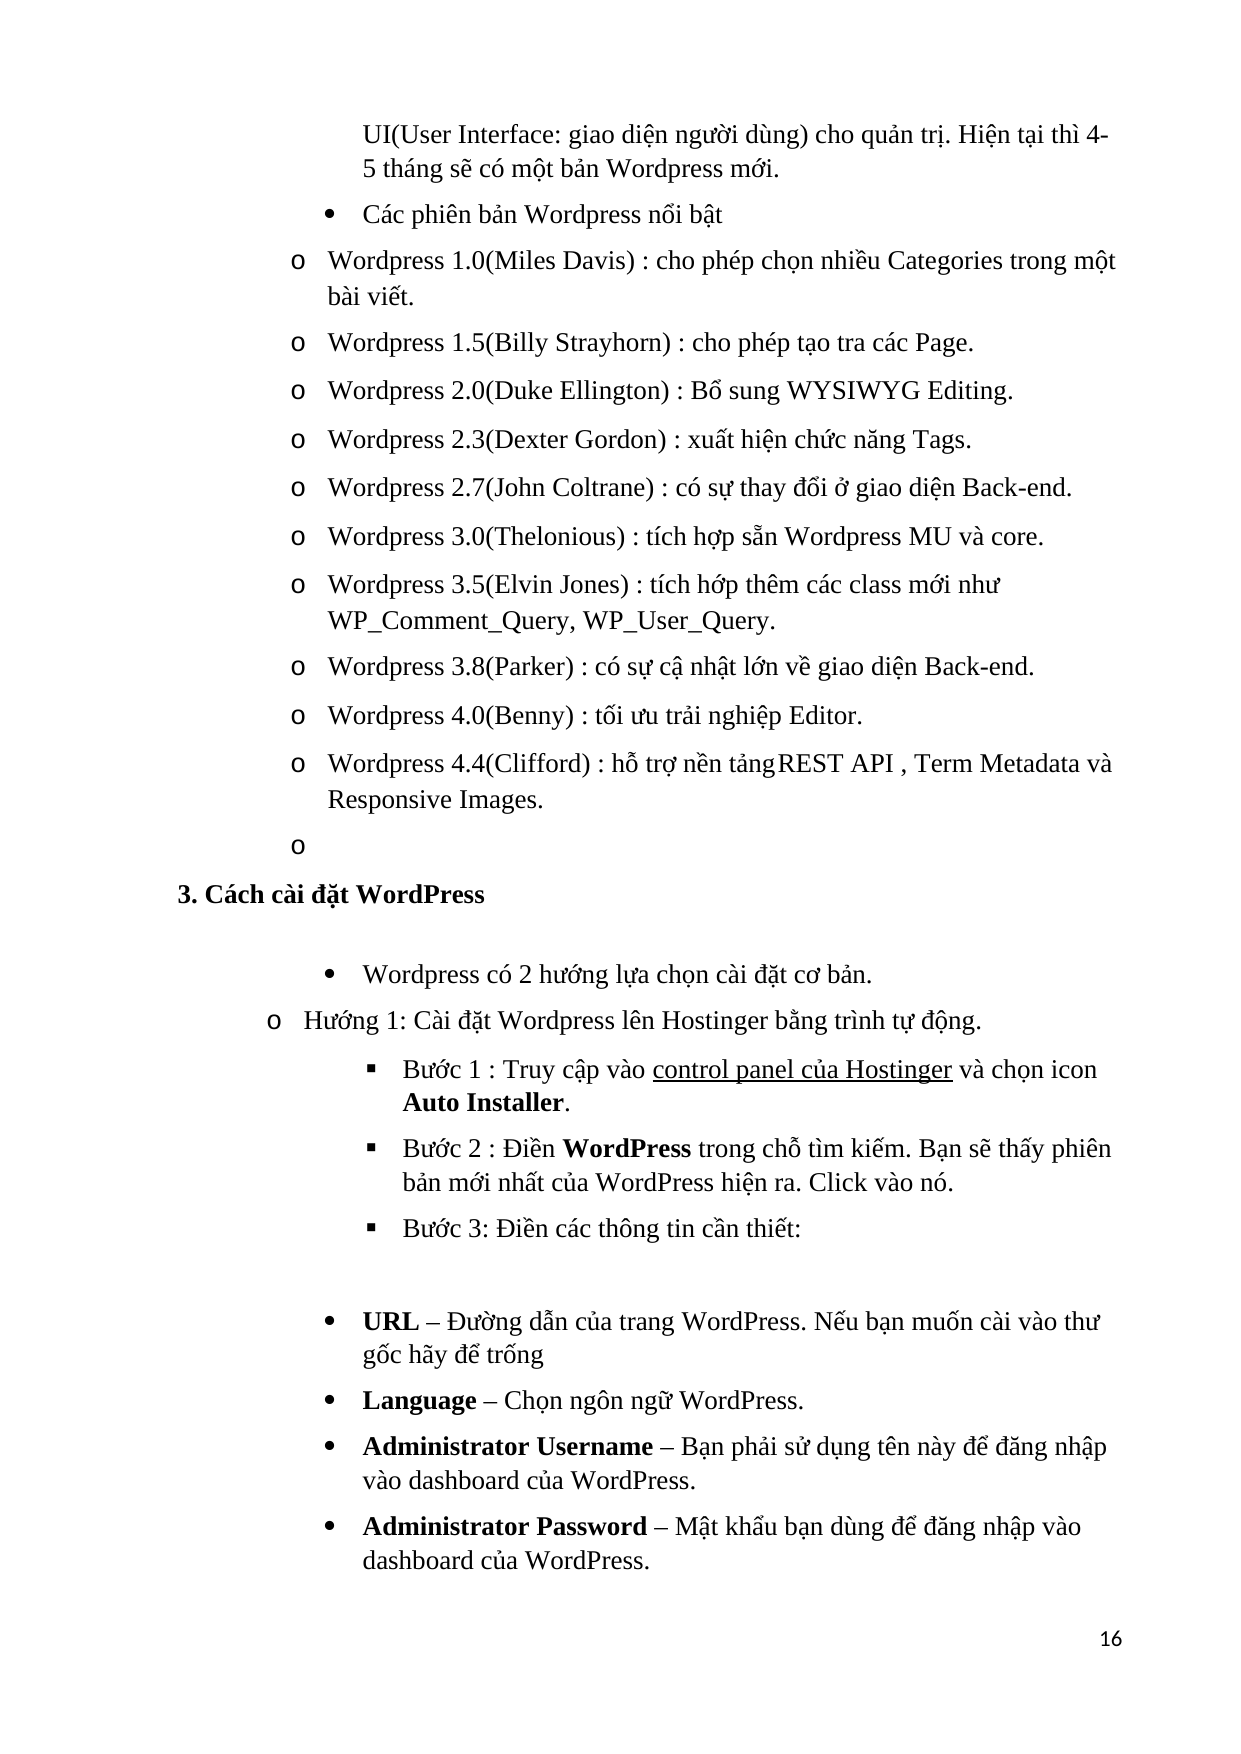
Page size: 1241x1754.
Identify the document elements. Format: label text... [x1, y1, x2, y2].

list Wordpress 3.5(Elvin Jones) : tích hớp thêm các class mới như WP_Comment_Query, WP_User_Query. [290, 568, 1122, 636]
list Wordpress 2.0(Duke Ellington) : Bổ sung WYSIWYG Editing. [290, 374, 1122, 408]
list Administrator Username – Bạn phải sử dụng tên này để đăng nhập vào dashboard của WordPress. [325, 1431, 1122, 1495]
list Wordpress 3.8(Parker) : có sự cậ nhật lớn về giao diện Back-end. [290, 650, 1122, 684]
list Bước 3: Điền các thông tin cần thiết: [365, 1212, 1122, 1243]
list Bước 1 : Truy cập vào control panel của Hostinger và chọn icon Auto Installer. [365, 1053, 1122, 1118]
list Wordpress 4.4(Clifford) : hỗ trợ nền tảng REST API , Term Metadata và Responsive Images. [290, 747, 1122, 814]
list Wordpress 1.0(Miles Davis) : cho phép chọn nhiều Categories trong một bài viết. [290, 244, 1122, 311]
list Bước 2 : Điền WordPress trong chỗ tìm kiếm. Bạn sẽ thấy phiên bản mới nhất của WordPress hiện ra. Click vào nó. [365, 1133, 1122, 1197]
list Wordpress 4.0(Benny) : tối ưu trải nghiệp Editor. [290, 699, 1122, 732]
list Wordpress có 2 hướng lựa chọn cài đặt cơ bản. [325, 958, 1122, 989]
subtitle 3. Cách cài đặt WordPress [177, 878, 1122, 909]
list Wordpress 1.5(Billy Strayhorn) : cho phép tạo tra các Page. [290, 326, 1122, 359]
list Wordpress 2.3(Dexter Gordon) : xuất hiện chức năng Tags. [290, 423, 1122, 456]
list Language – Chọn ngôn ngữ WordPress. [325, 1384, 1122, 1416]
list Hướng 1: Cài đặt Wordpress lên Hostinger bằng trình tự động. [266, 1004, 1122, 1038]
list Các phiên bản Wordpress nổi bật [325, 198, 1122, 229]
list Wordpress 3.0(Thelonious) : tích hợp sẵn Wordpress MU và core. [290, 520, 1122, 553]
list URL – Đường dẫn của trang WordPress. Nếu bạn muốn cài vào thư gốc hãy để trống [325, 1304, 1122, 1369]
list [325, 118, 1122, 183]
list Administrator Password – Mật khẩu bạn dùng để đăng nhập vào dashboard của WordPress. [325, 1510, 1122, 1575]
list Wordpress 2.7(John Coltrane) : có sự thay đổi ở giao diện Back-end. [290, 471, 1122, 505]
